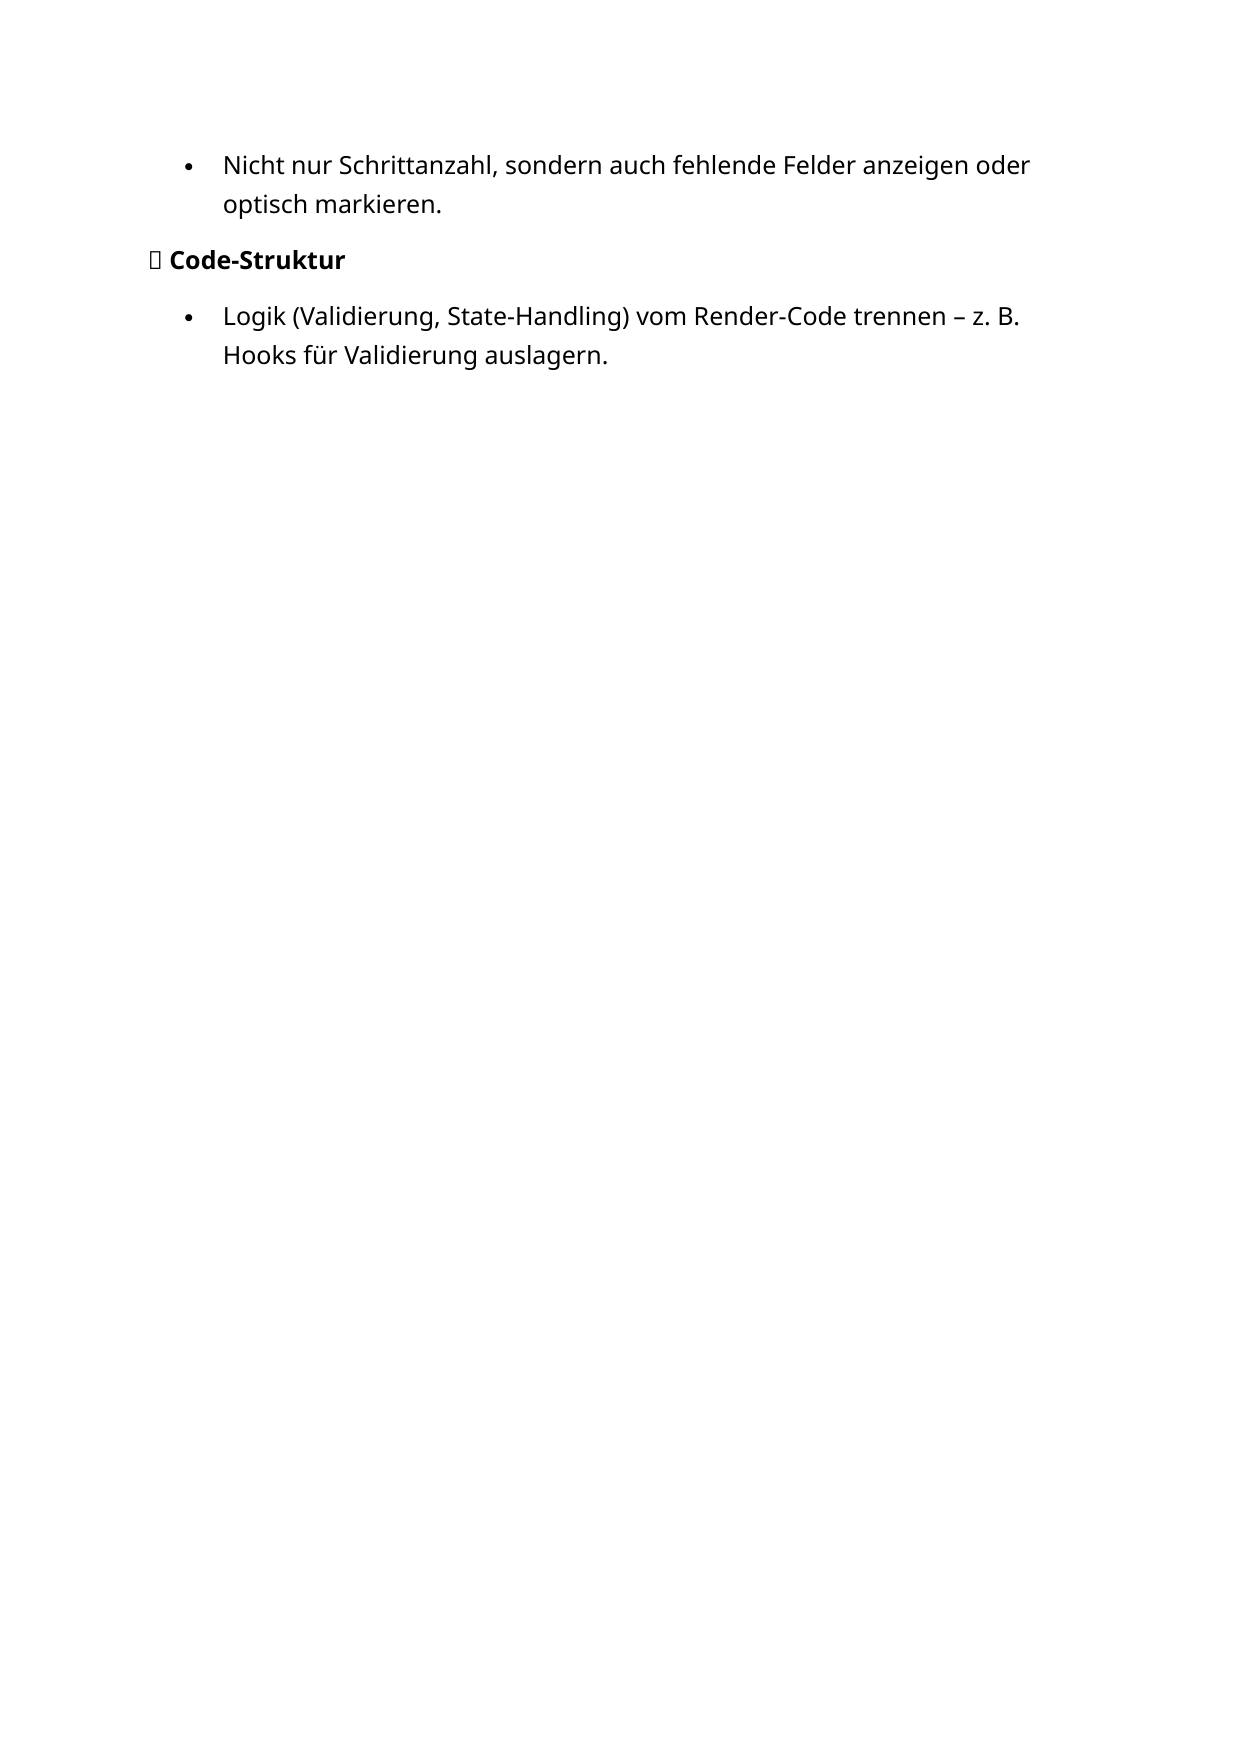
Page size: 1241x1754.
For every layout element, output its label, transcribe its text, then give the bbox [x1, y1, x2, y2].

list Nicht nur Schrittanzahl, sondern auch fehlende Felder anzeigen oder optisch markieren. [185, 148, 1093, 221]
text 🔟 Code-Struktur [148, 243, 1093, 277]
list Logik (Validierung, State-Handling) vom Render-Code trennen – z. B. Hooks für Validierung auslagern. [185, 298, 1093, 372]
